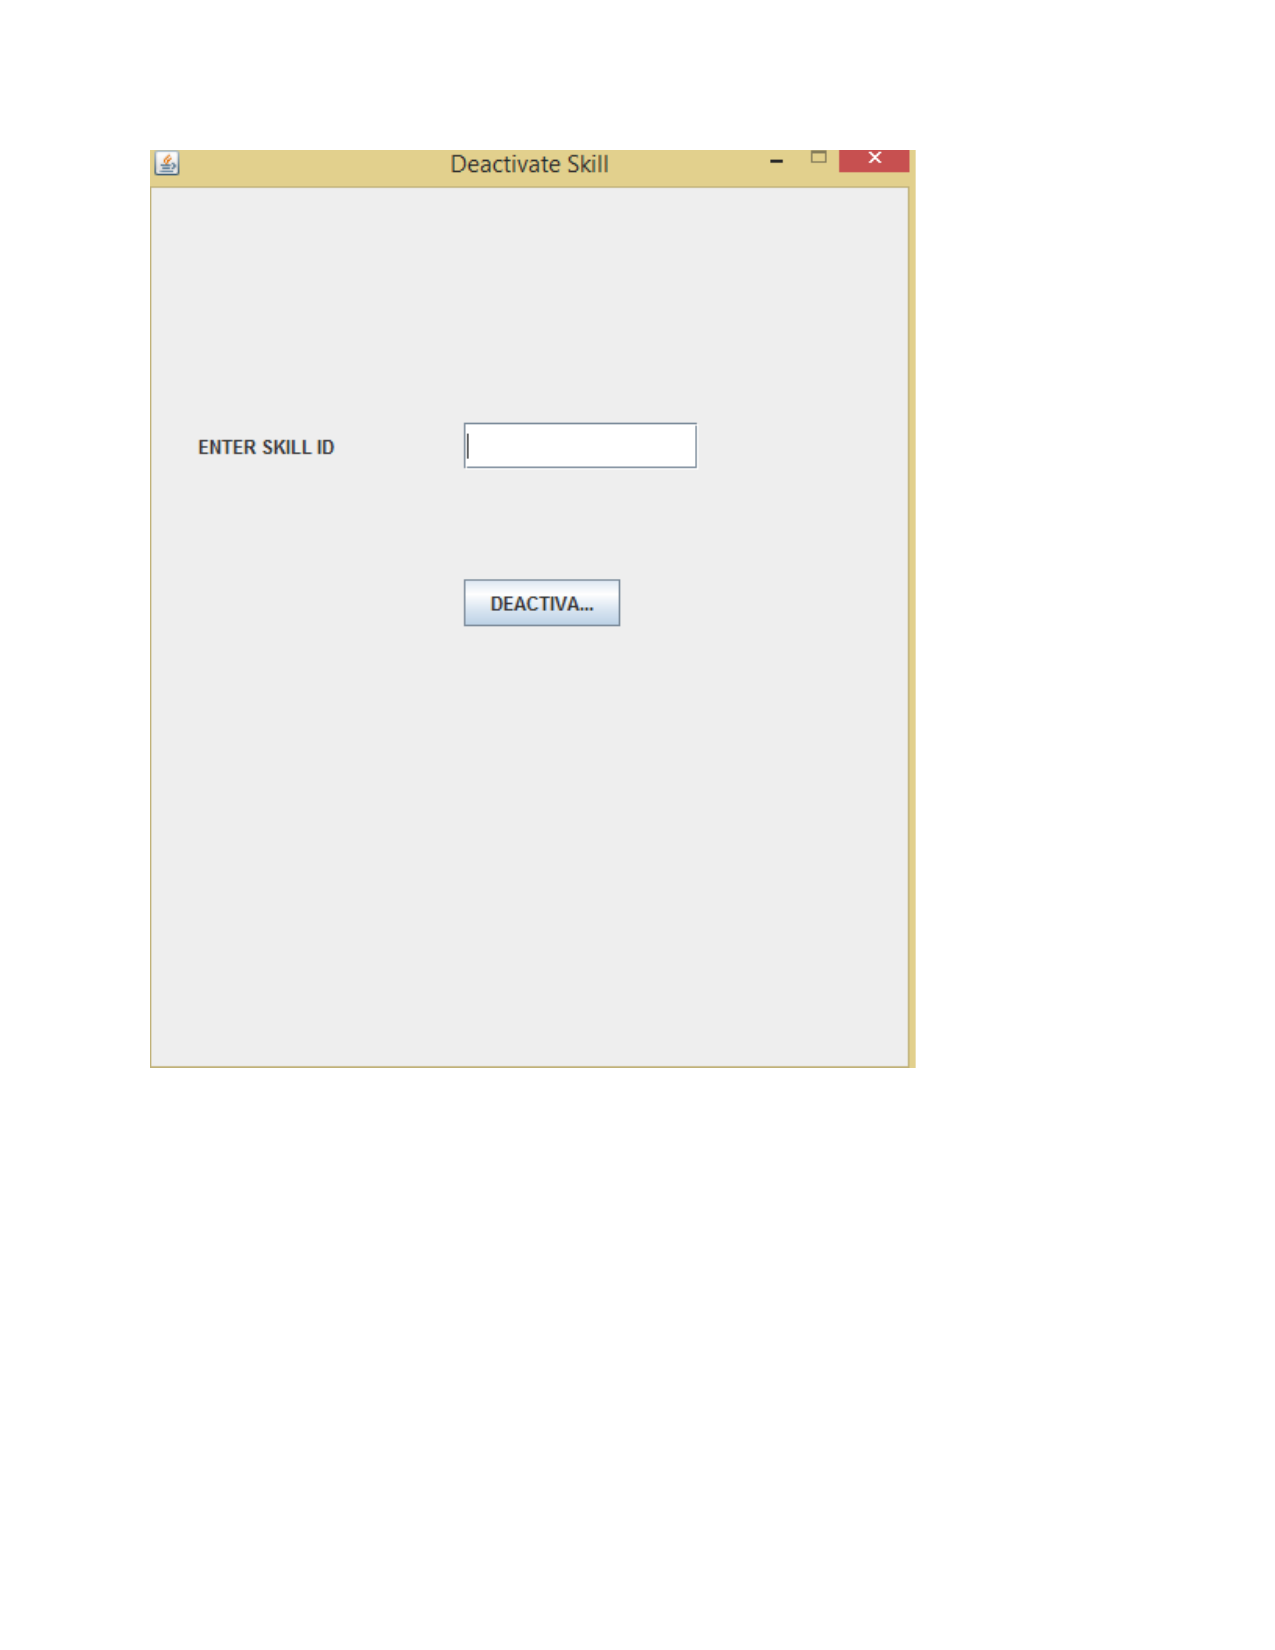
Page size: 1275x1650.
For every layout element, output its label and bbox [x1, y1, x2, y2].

picture [150, 150, 916, 1068]
